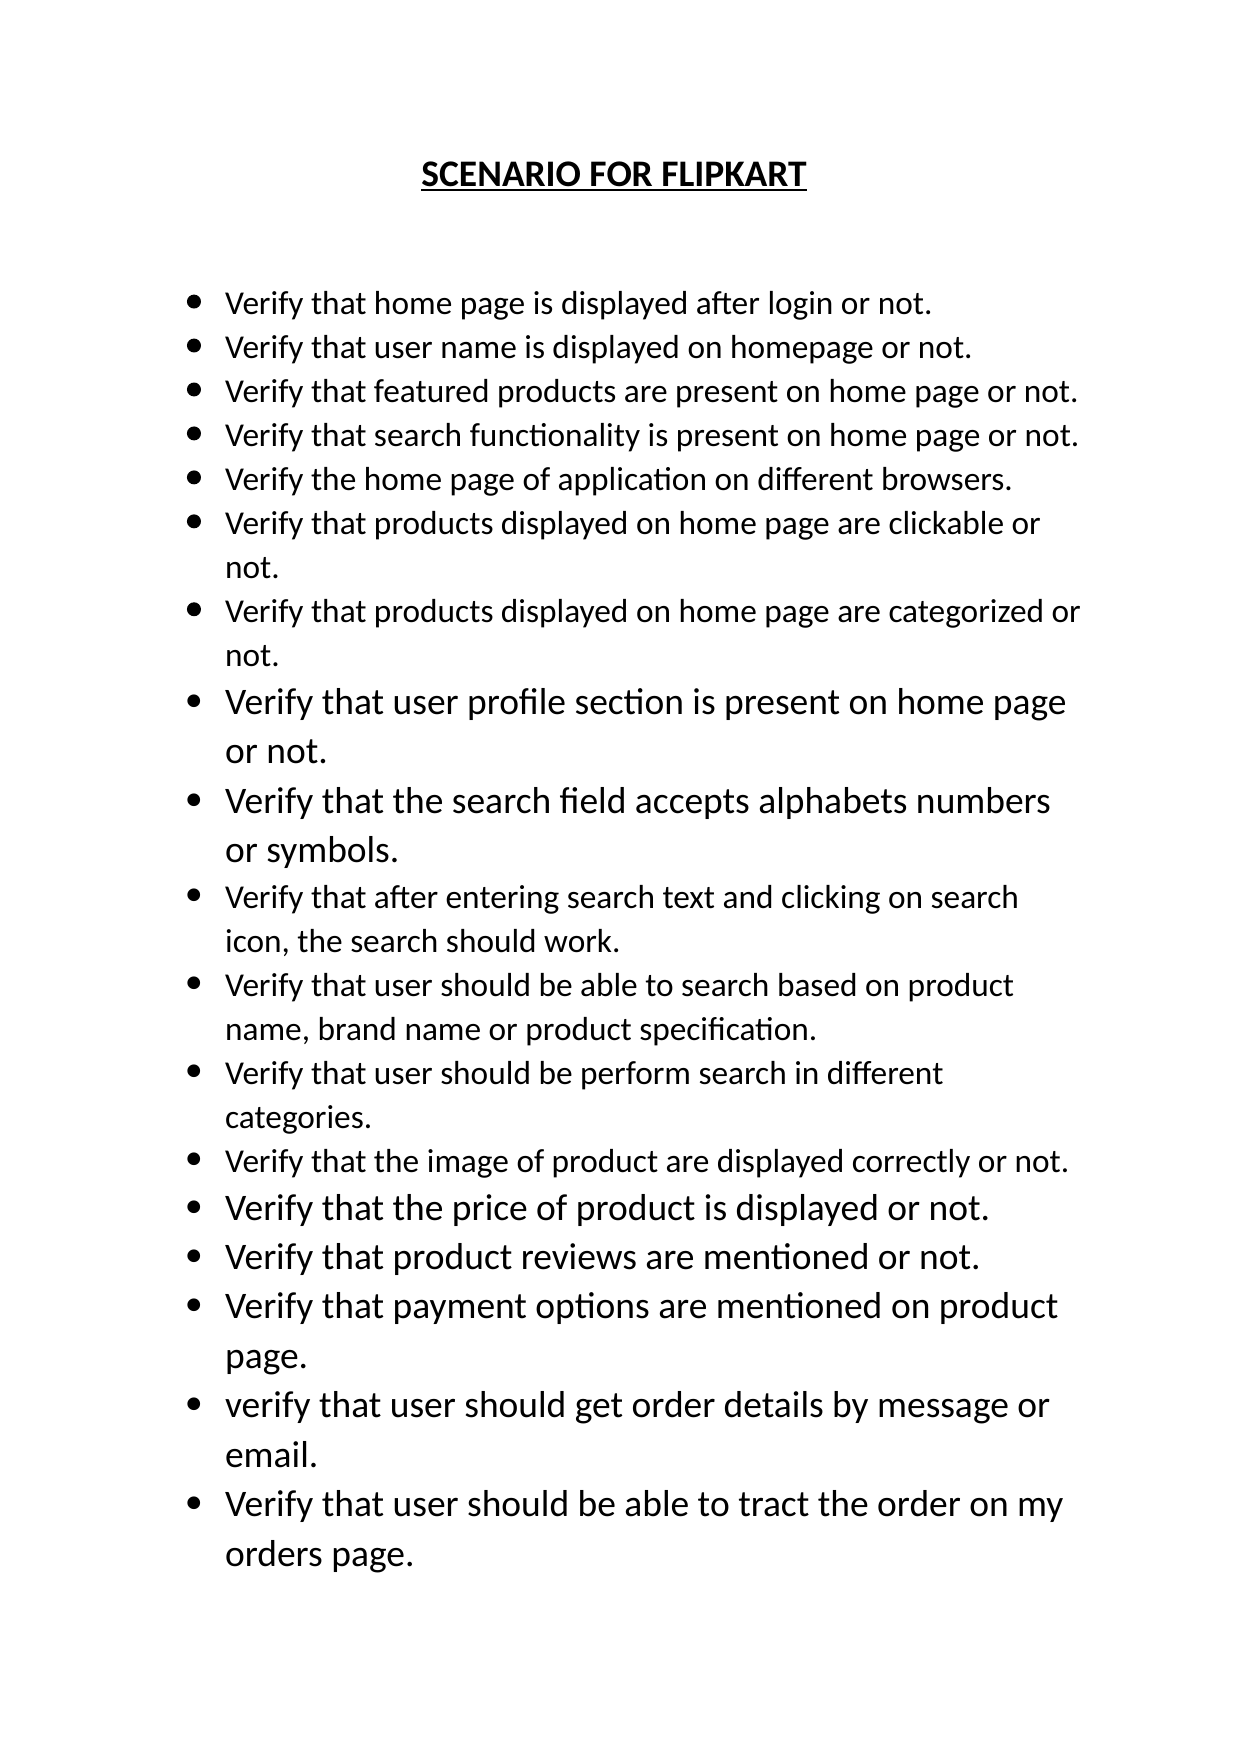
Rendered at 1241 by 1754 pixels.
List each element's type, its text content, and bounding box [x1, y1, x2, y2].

list Verify that home page is displayed after login or not. [187, 282, 1090, 323]
list verify that user should get order details by message or email. [187, 1381, 1090, 1477]
list Verify that search functionality is present on home page or not. [187, 414, 1090, 455]
text SCENARIO FOR FLIPKART [150, 150, 1090, 196]
list Verify that the price of product is displayed or not. [187, 1183, 1090, 1229]
list Verify the home page of application on different browsers. [187, 458, 1090, 499]
list Verify that payment options are mentioned on product page. [187, 1282, 1090, 1378]
list Verify that after entering search text and clicking on search icon, the search should work. [187, 876, 1090, 961]
list Verify that the image of product are displayed correctly or not. [187, 1139, 1090, 1180]
list Verify that featured products are present on home page or not. [187, 370, 1090, 411]
list Verify that products displayed on home page are clickable or not. [187, 502, 1090, 587]
list Verify that user profile section is present on home page or not. [187, 678, 1090, 773]
list Verify that the search field accepts alphabets numbers or symbols. [187, 777, 1090, 872]
list Verify that products displayed on home page are categorized or not. [187, 590, 1090, 675]
list Verify that product reviews are mentioned or not. [187, 1233, 1090, 1279]
list Verify that user should be perform search in different categories. [187, 1052, 1090, 1136]
list Verify that user should be able to tract the order on my orders page. [187, 1480, 1090, 1576]
list Verify that user should be able to search based on product name, brand name or product specification. [187, 964, 1090, 1048]
list Verify that user name is displayed on homepage or not. [187, 326, 1090, 367]
